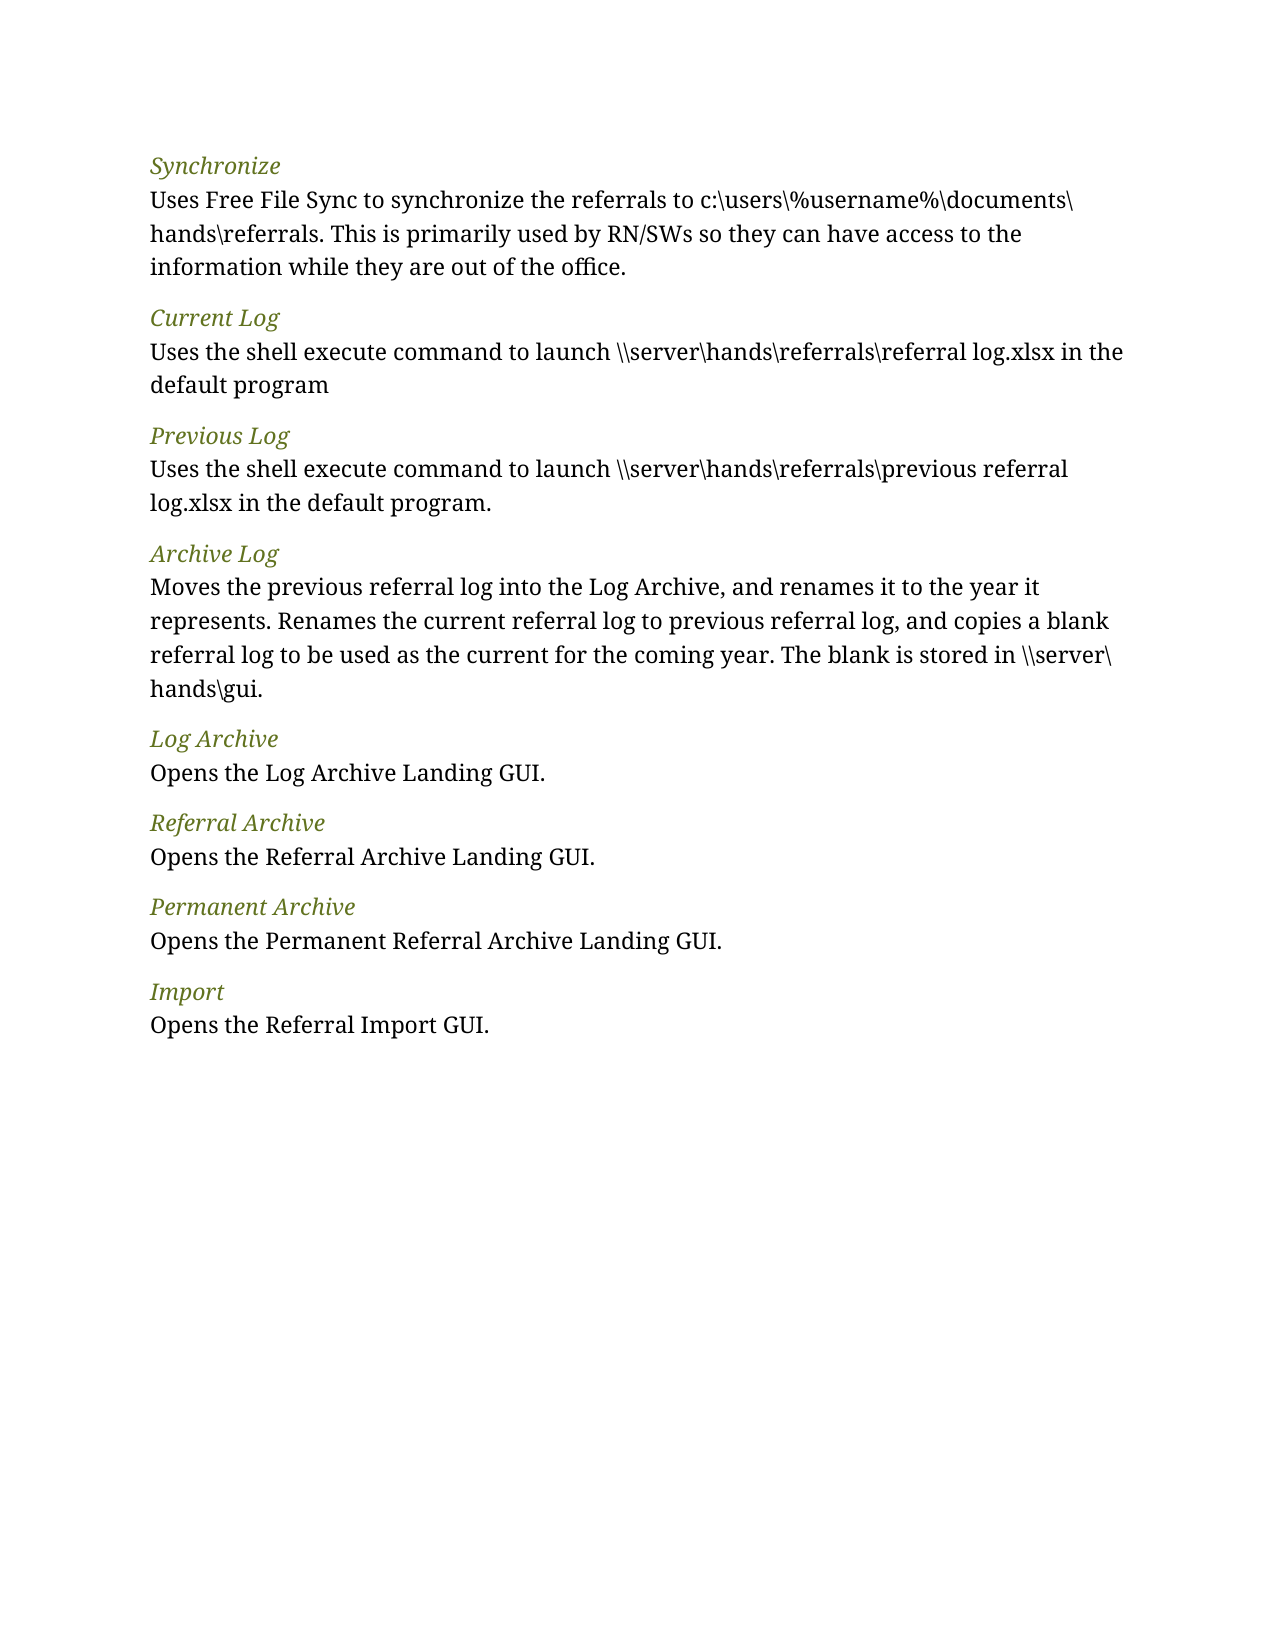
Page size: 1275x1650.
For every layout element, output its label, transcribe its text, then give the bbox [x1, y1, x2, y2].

subtitle Synchronize [150, 150, 1125, 181]
text Opens the Referral Import GUI. [150, 1009, 1125, 1040]
subtitle Import [150, 975, 1125, 1007]
subtitle Permanent Archive [150, 891, 1125, 922]
text Opens the Permanent Referral Archive Landing GUI. [150, 925, 1125, 956]
text Moves the previous referral log into the Log Archive, and renames it to the year it represents. Renames the current referral log to previous referral log, and copies a blank referral log to be used as the current for the coming year. The blank is stored in \\server\hands\gui. [150, 571, 1125, 704]
text Opens the Referral Archive Landing GUI. [150, 841, 1125, 872]
text Uses the shell execute command to launch \\server\hands\referrals\previous referral log.xlsx in the default program. [150, 453, 1125, 518]
subtitle Current Log [150, 302, 1125, 333]
text Uses Free File Sync to synchronize the referrals to c:\users\%username%\documents\hands\referrals. This is primarily used by RN/SWs so they can have access to the information while they are out of the office. [150, 184, 1125, 282]
subtitle Referral Archive [150, 807, 1125, 838]
subtitle Archive Log [150, 537, 1125, 569]
subtitle Previous Log [150, 419, 1125, 451]
subtitle Log Archive [150, 723, 1125, 754]
text Opens the Log Archive Landing GUI. [150, 757, 1125, 788]
text Uses the shell execute command to launch \\server\hands\referrals\referral log.xlsx in the default program [150, 335, 1125, 400]
